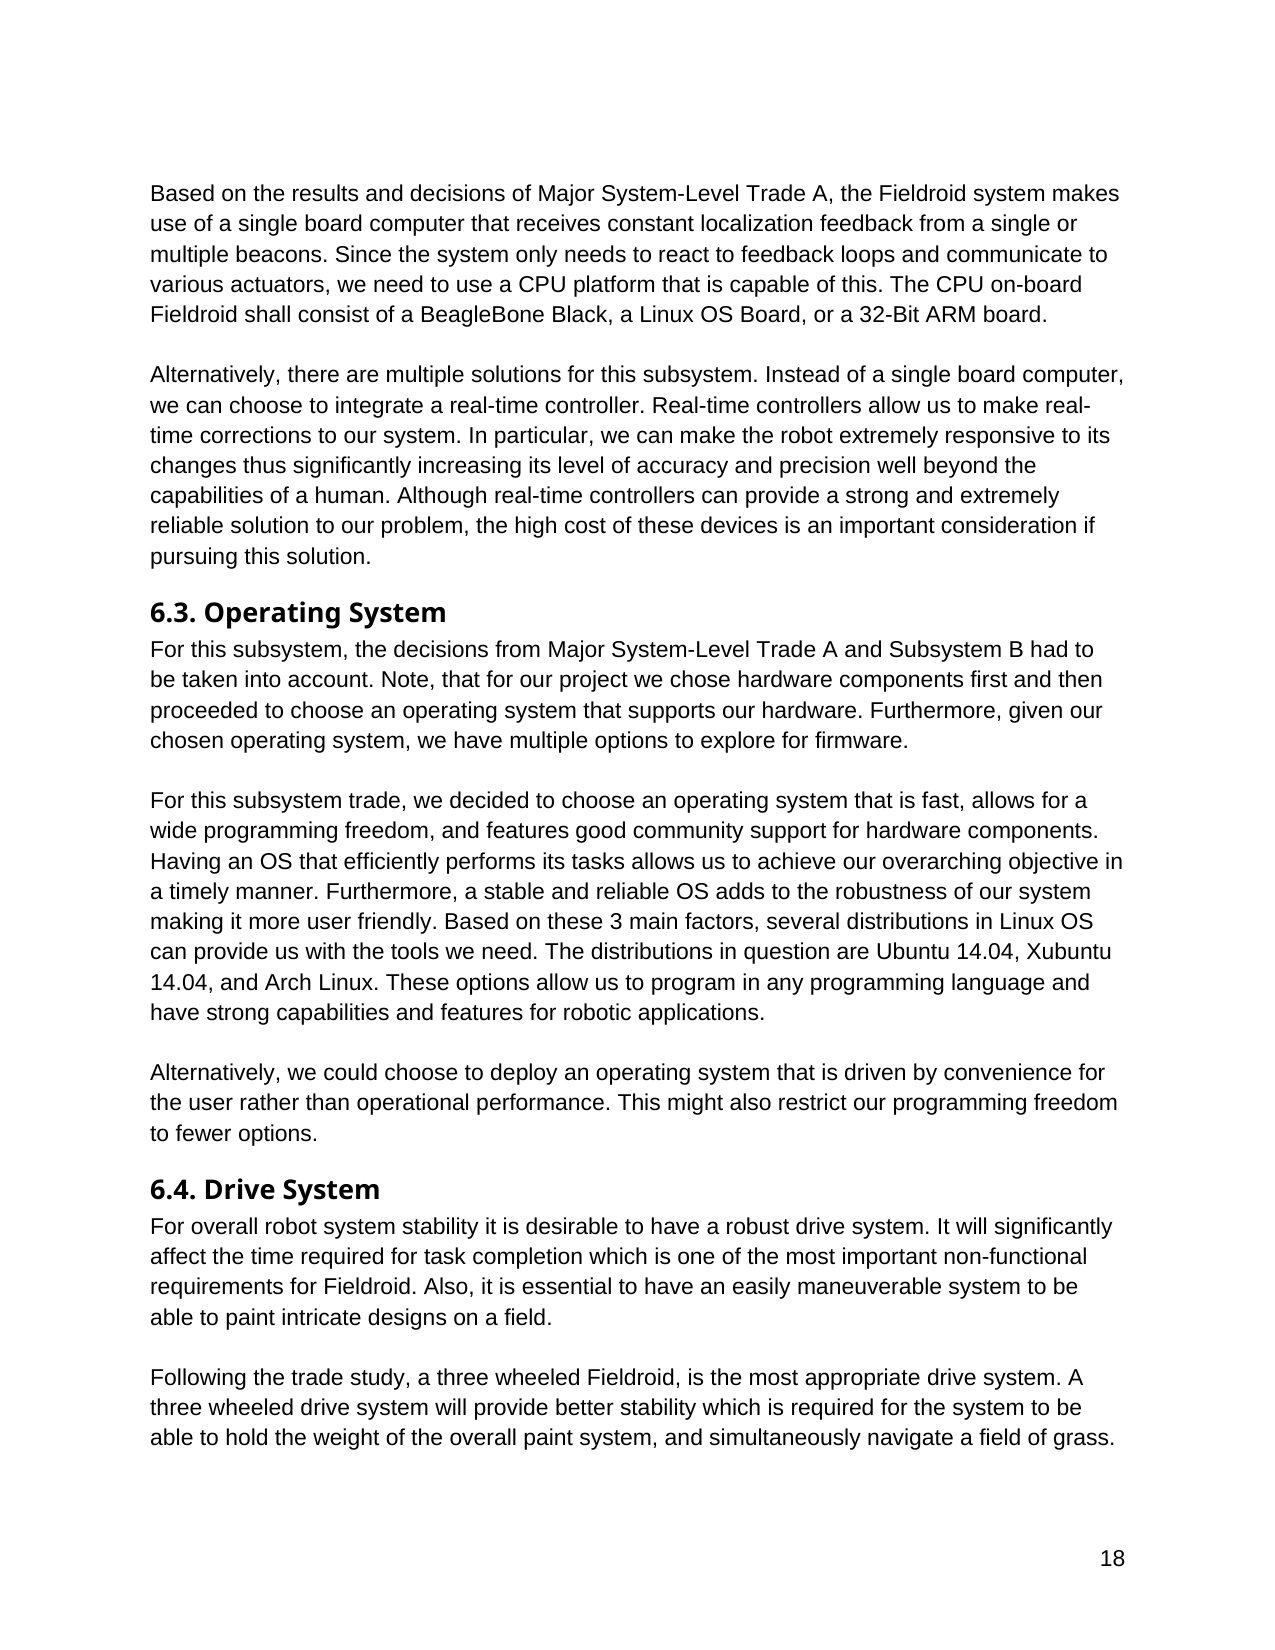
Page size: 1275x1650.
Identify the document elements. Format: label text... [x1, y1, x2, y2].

text Based on the results and decisions of Major System-Level Trade A, the Fieldroid system makes use of a single board computer that receives constant localization feedback from a single or multiple beacons. Since the system only needs to react to feedback loops and communicate to various actuators, we need to use a CPU platform that is capable of this. The CPU on-board Fieldroid shall consist of a BeagleBone Black, a Linux OS Board, or a 32-Bit ARM board. [150, 180, 1125, 327]
text Following the trade study, a three wheeled Fieldroid, is the most appropriate drive system. A three wheeled drive system will provide better stability which is required for the system to be able to hold the weight of the overall paint system, and simultaneously navigate a field of grass. [150, 1364, 1125, 1451]
text Alternatively, there are multiple solutions for this subsystem. Instead of a single board computer, we can choose to integrate a real-time controller. Real-time controllers allow us to make real-time corrections to our system. In particular, we can make the robot extremely responsive to its changes thus significantly increasing its level of accuracy and precision well beyond the capabilities of a human. Although real-time controllers can provide a strong and extremely reliable solution to our problem, the high cost of these devices is an important consideration if pursuing this solution. [150, 361, 1125, 569]
text For this subsystem, the decisions from Major System-Level Trade A and Subsystem B had to be taken into account. Note, that for our project we chose hardware components first and then proceeded to choose an operating system that supports our hardware. Furthermore, given our chosen operating system, we have multiple options to explore for firmware. [150, 636, 1125, 753]
text For this subsystem trade, we decided to choose an operating system that is fast, allows for a wide programming freedom, and features good community support for hardware components. Having an OS that efficiently performs its tasks allows us to achieve our overarching objective in a timely manner. Furthermore, a stable and reliable OS adds to the robustness of our system making it more user friendly. Based on these 3 main factors, several distributions in Linux OS can provide us with the tools we need. The distributions in question are Ubuntu 14.04, Xubuntu 14.04, and Arch Linux. These options allow us to program in any programming language and have strong capabilities and features for robotic applications. [150, 787, 1125, 1025]
subtitle 6.3. Operating System [150, 594, 1125, 631]
subtitle 6.4. Drive System [150, 1171, 1125, 1207]
text Alternatively, we could choose to deploy an operating system that is driven by convenience for the user rather than operational performance. This might also restrict our programming freedom to fewer options. [150, 1059, 1125, 1146]
text For overall robot system stability it is desirable to have a robust drive system. It will significantly affect the time required for task completion which is one of the most important non-functional requirements for Fieldroid. Also, it is essential to have an easily maneuverable system to be able to paint intricate designs on a field. [150, 1213, 1125, 1330]
